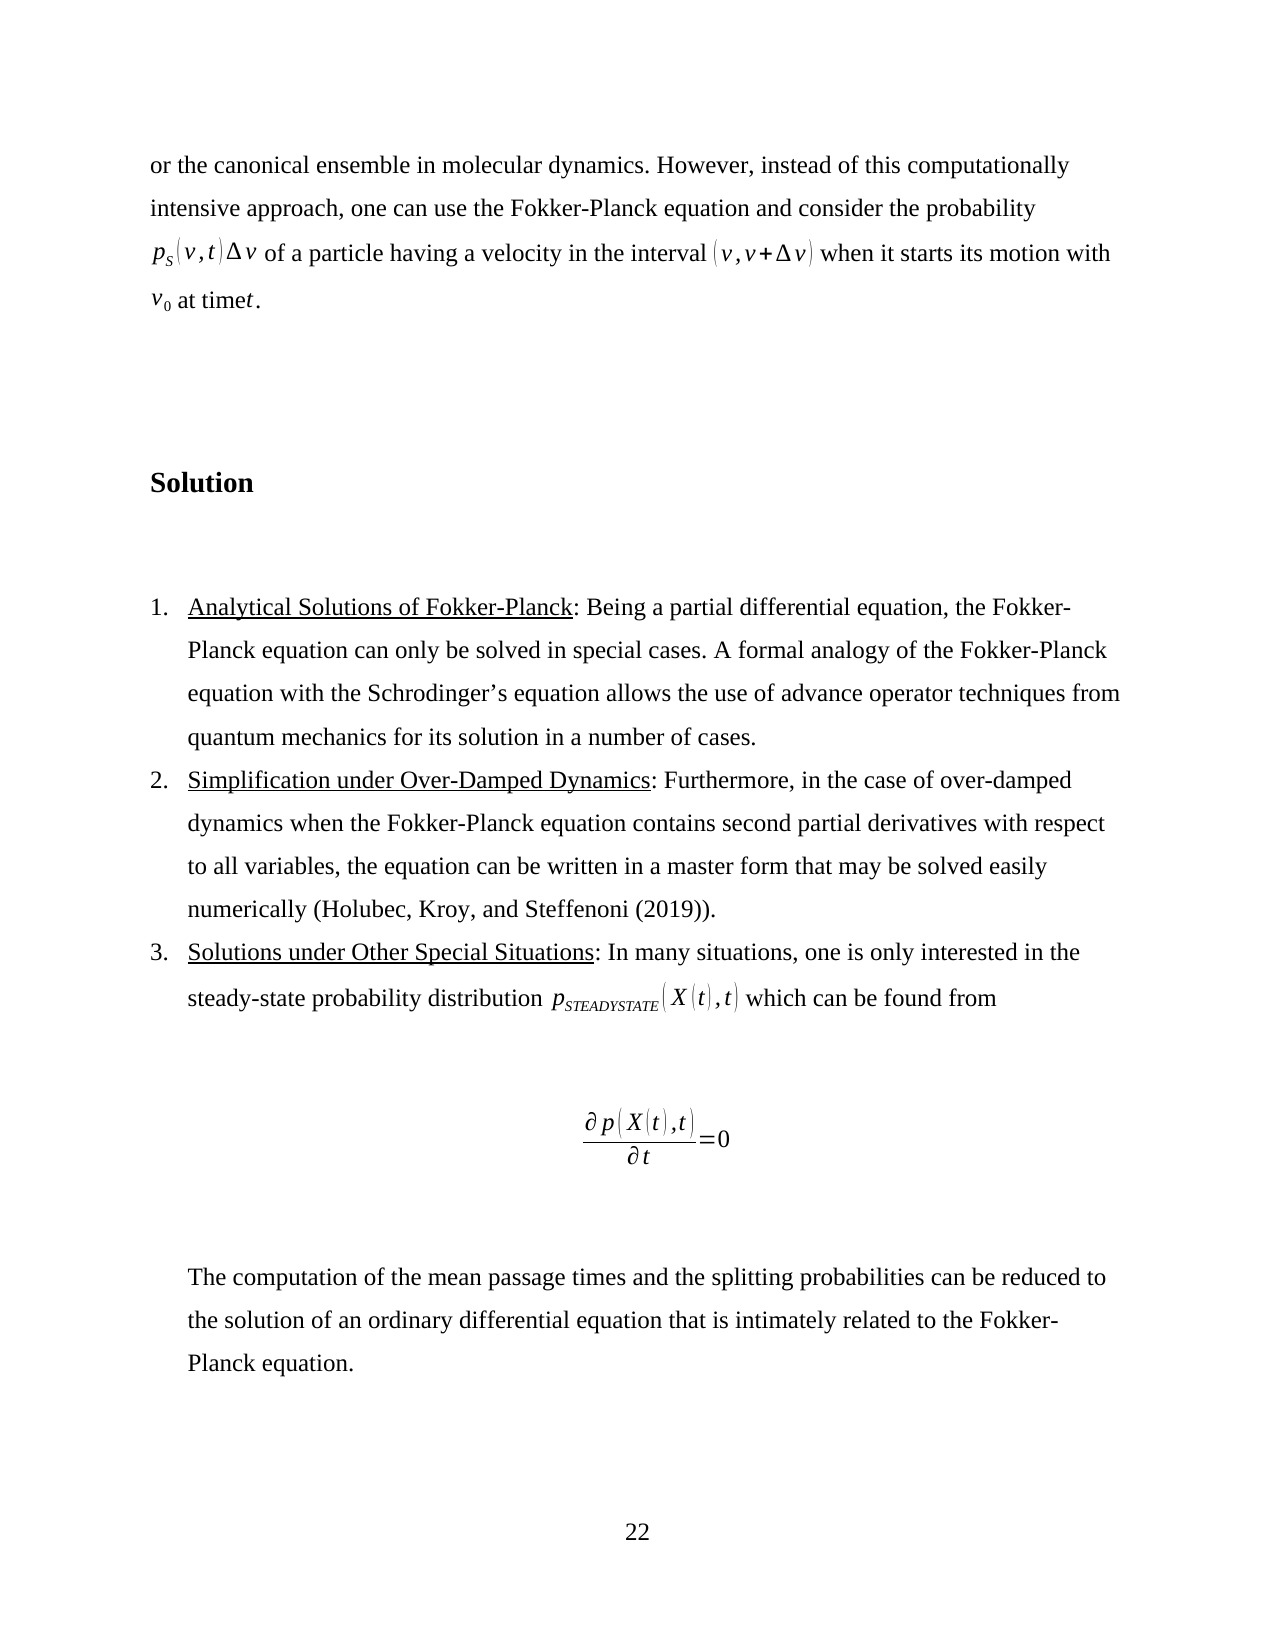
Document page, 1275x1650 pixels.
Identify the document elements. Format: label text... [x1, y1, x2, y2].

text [150, 150, 1125, 315]
text Solution [150, 465, 1125, 499]
list The computation of the mean passage times and the splitting probabilities can be reduced to the solution of an ordinary differential equation that is intimately related to the Fokker-Planck equation. [187, 1262, 1125, 1377]
list Solutions under Other Special Situations: In many situations, one is only interested in the steady-state probability distribution which can be found from [150, 937, 1125, 1015]
list Simplification under Over-Damped Dynamics: Furthermore, in the case of over-damped dynamics when the Fokker-Planck equation contains second partial derivatives with respect to all variables, the equation can be written in a master form that may be solved easily numerically (Holubec, Kroy, and Steffenoni (2019)). [150, 765, 1125, 923]
list Analytical Solutions of Fokker-Planck: Being a partial differential equation, the Fokker-Planck equation can only be solved in special cases. A formal analogy of the Fokker-Planck equation with the Schrodinger’s equation allows the use of advance operator techniques from quantum mechanics for its solution in a number of cases. [150, 592, 1125, 750]
